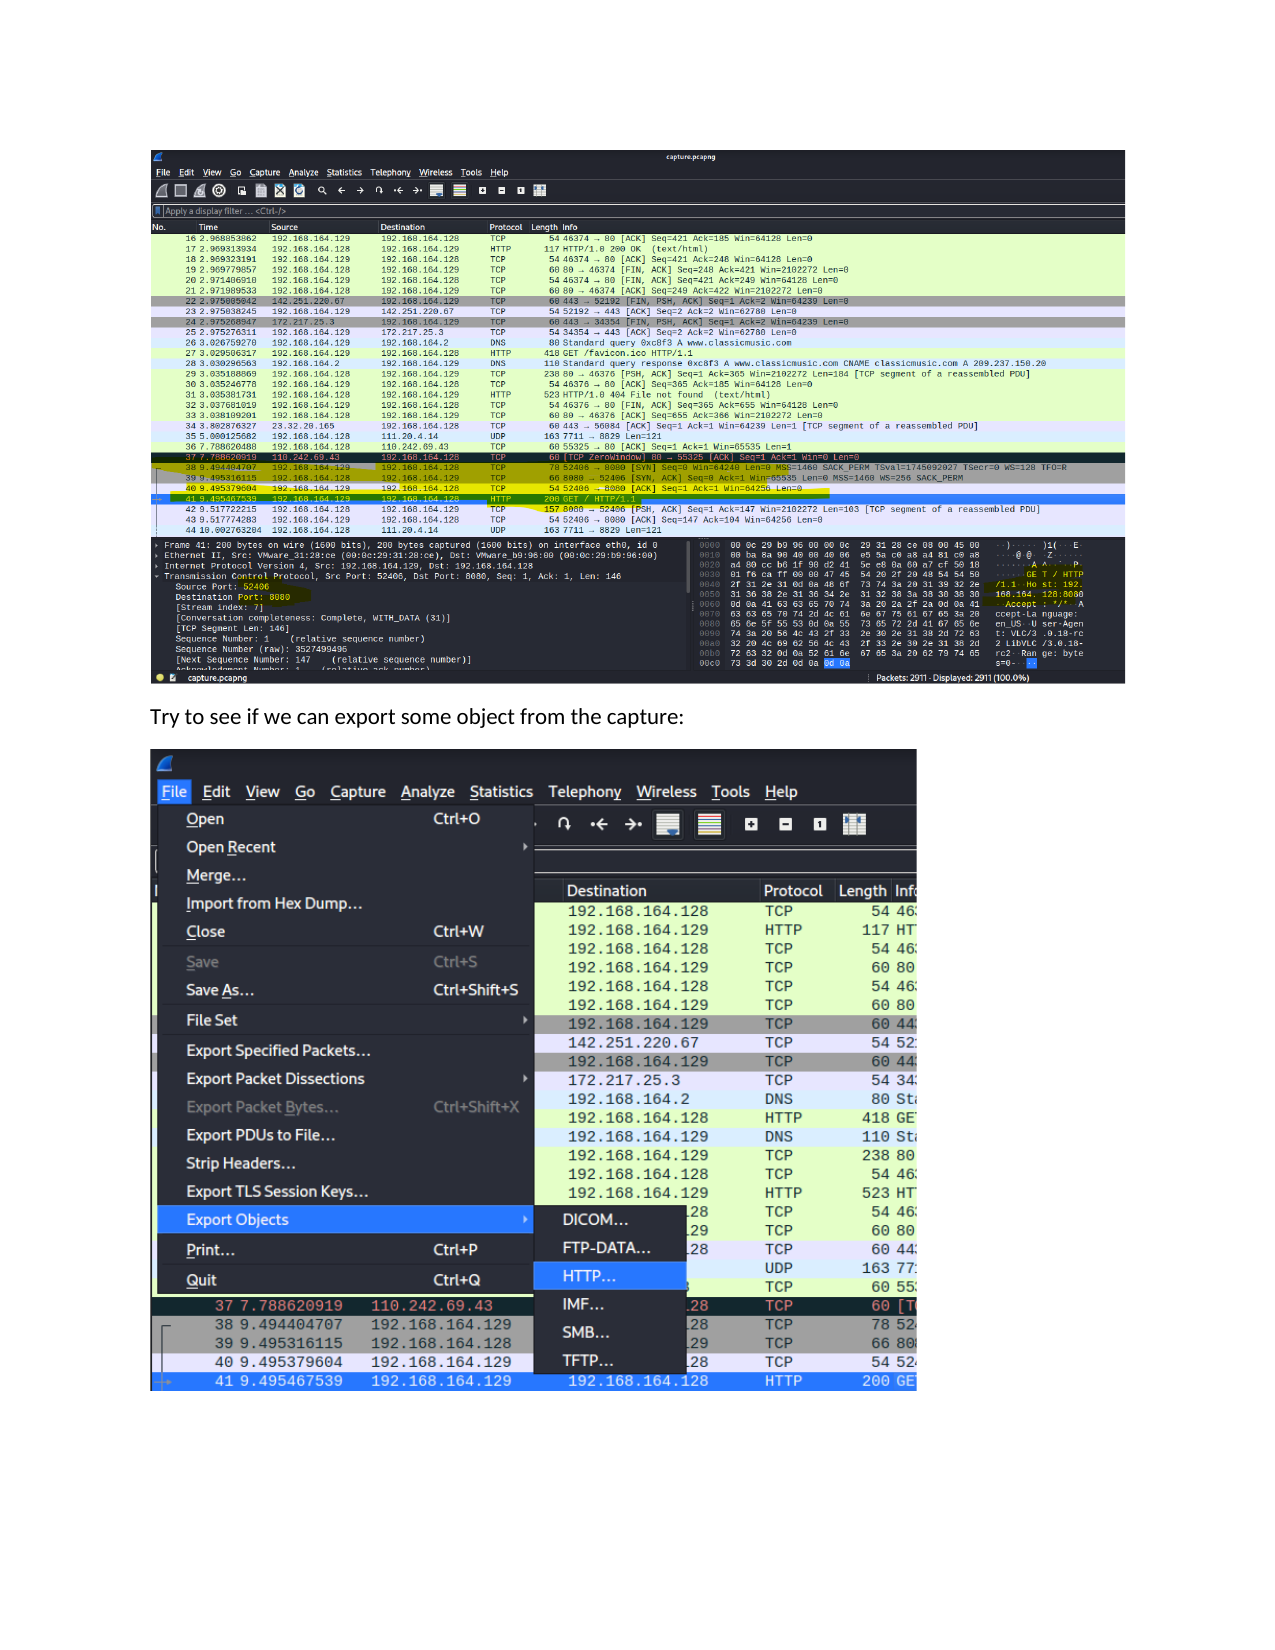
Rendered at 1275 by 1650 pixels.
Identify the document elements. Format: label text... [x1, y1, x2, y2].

picture [150, 150, 1125, 684]
text Try to see if we can export some object from the capture: [150, 702, 1125, 730]
picture [150, 749, 917, 1391]
